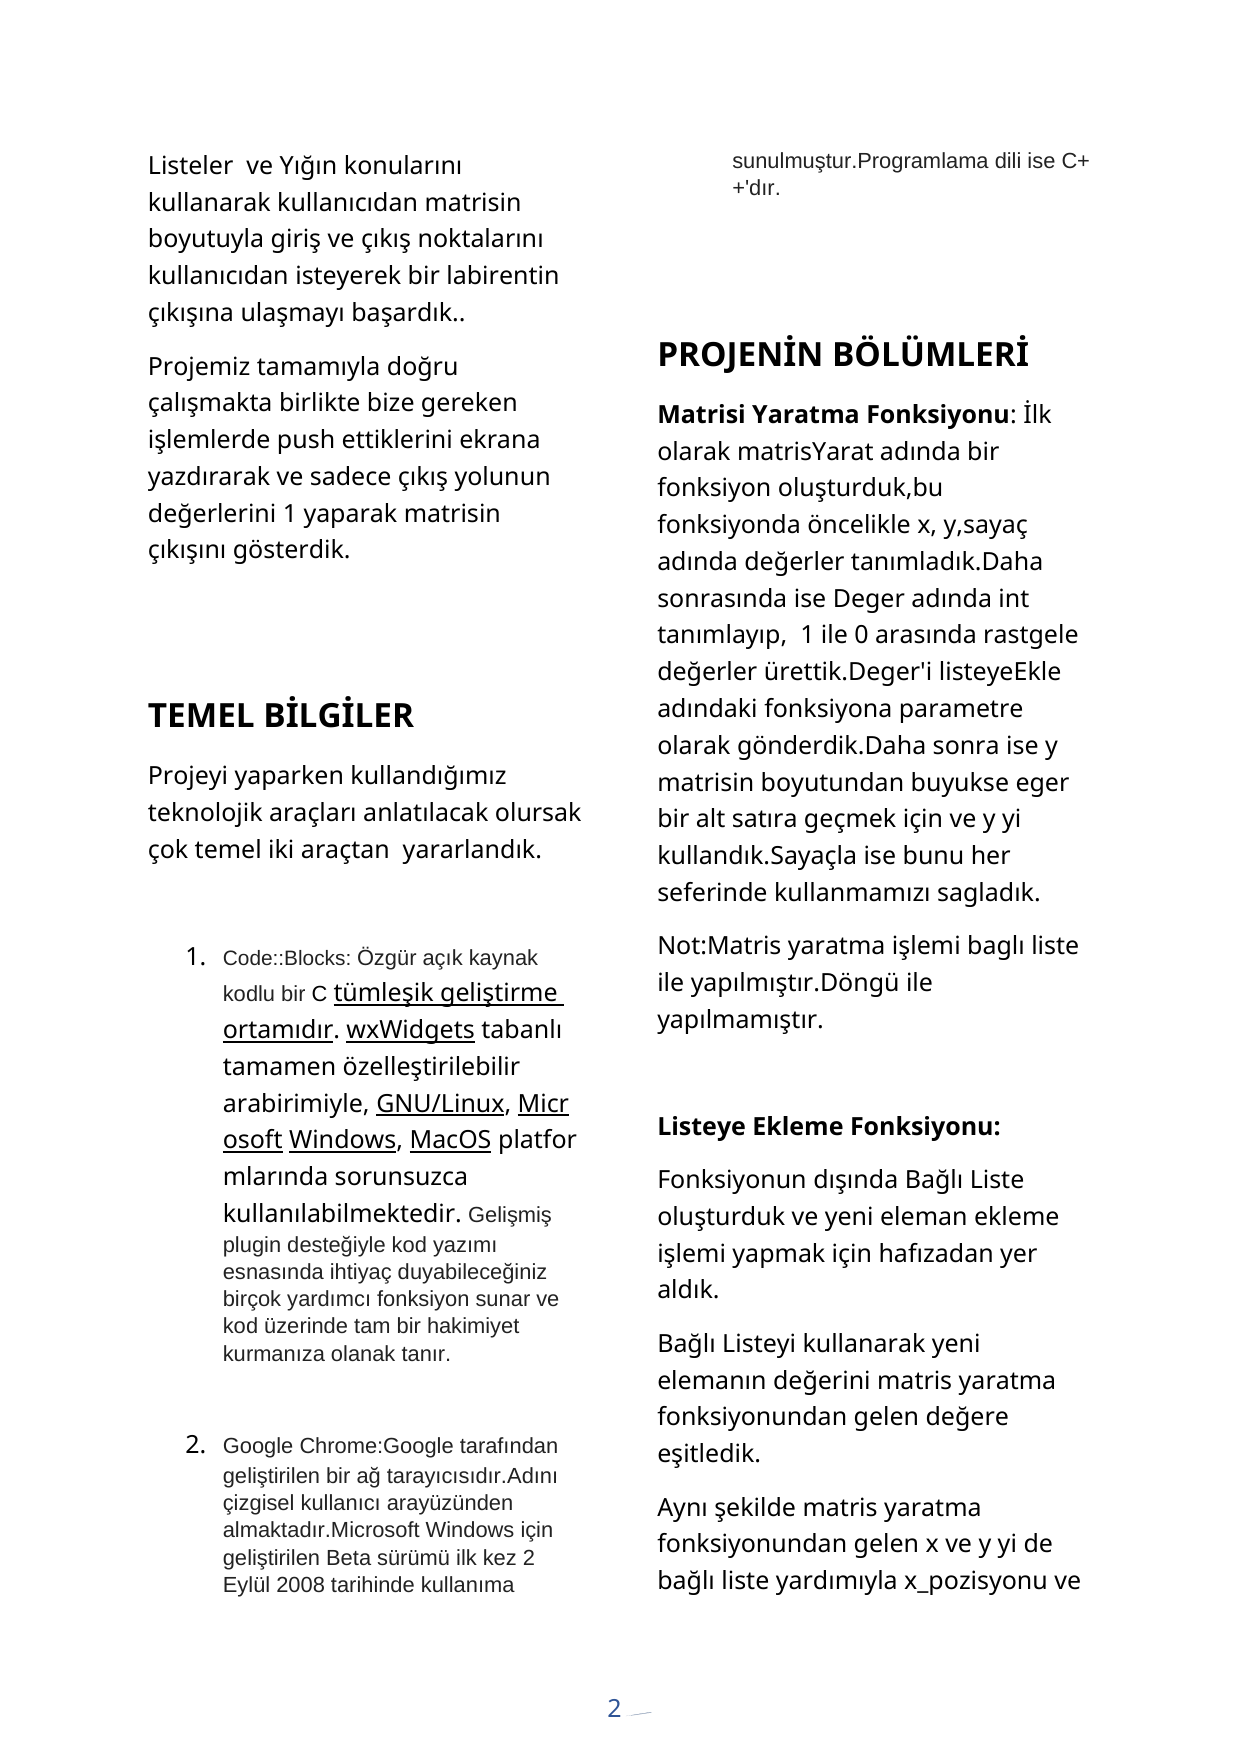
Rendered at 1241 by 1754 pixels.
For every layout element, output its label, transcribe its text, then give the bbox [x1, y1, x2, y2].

text Listeye Ekleme Fonksiyonu: [657, 1108, 1093, 1142]
text PROJENİN BÖLÜMLERİ [657, 331, 1093, 376]
text Projeyi yaparken kullandığımız teknolojik araçları anlatılacak olursak çok temel iki araçtan yararlandık. [148, 758, 583, 866]
text TEMEL BİLGİLER [148, 692, 583, 738]
text Matrisi Yaratma Fonksiyonu: İlk olarak matrisYarat adında bir fonksiyon oluşturduk,bu fonksiyonda öncelikle x, y,sayaç adında değerler tanımladık.Daha sonrasında ise Deger adında int tanımlayıp, 1 ile 0 arasında rastgele değerler ürettik.Deger'i listeyeEkle adındaki fonksiyona parametre olarak gönderdik.Daha sonra ise y matrisin boyutundan buyukse eger bir alt satıra geçmek için ve y yi kullandık.Sayaçla ise bunu her seferinde kullanmamızı sagladık. [657, 396, 1093, 908]
list Code::Blocks: Özgür açık kaynak kodlu bir C tümleşik geliştirme ortamıdır. wxWidgets tabanlı tamamen özelleştirilebilir arabirimiyle, GNU/Linux, Microsoft Windows, MacOS platformlarında sorunsuzca kullanılabilmektedir. Gelişmiş plugin desteğiyle kod yazımı esnasında ihtiyaç duyabileceğiniz birçok yardımcı fonksiyon sunar ve kod üzerinde tam bir hakimiyet kurmanıza olanak tanır. [185, 938, 583, 1366]
list Google Chrome:Google tarafından geliştirilen bir ağ tarayıcısıdır.Adını çizgisel kullanıcı arayüzünden almaktadır.Microsoft Windows için geliştirilen Beta sürümü ilk kez 2 Eylül 2008 tarihinde kullanıma sunulmuştur.Programlama dili ise C++'dır. [694, 148, 1093, 200]
list Google Chrome:Google tarafından geliştirilen bir ağ tarayıcısıdır.Adını çizgisel kullanıcı arayüzünden almaktadır.Microsoft Windows için geliştirilen Beta sürümü ilk kez 2 Eylül 2008 tarihinde kullanıma sunulmuştur.Programlama dili ise C++'dır. [185, 1427, 583, 1597]
text Bağlı Listeyi kullanarak yeni elemanın değerini matris yaratma fonksiyonundan gelen değere eşitledik. [657, 1326, 1093, 1470]
text Not:Matris yaratma işlemi baglı liste ile yapılmıştır.Döngü ile yapılmamıştır. [657, 928, 1093, 1036]
text Projemiz tamamıyla doğru çalışmakta birlikte bize gereken işlemlerde push ettiklerini ekrana yazdırarak ve sadece çıkış yolunun değerlerini 1 yaparak matrisin çıkışını gösterdik. [148, 348, 583, 566]
text Fonksiyonun dışında Bağlı Liste oluşturduk ve yeni eleman ekleme işlemi yapmak için hafızadan yer aldık. [657, 1162, 1093, 1306]
